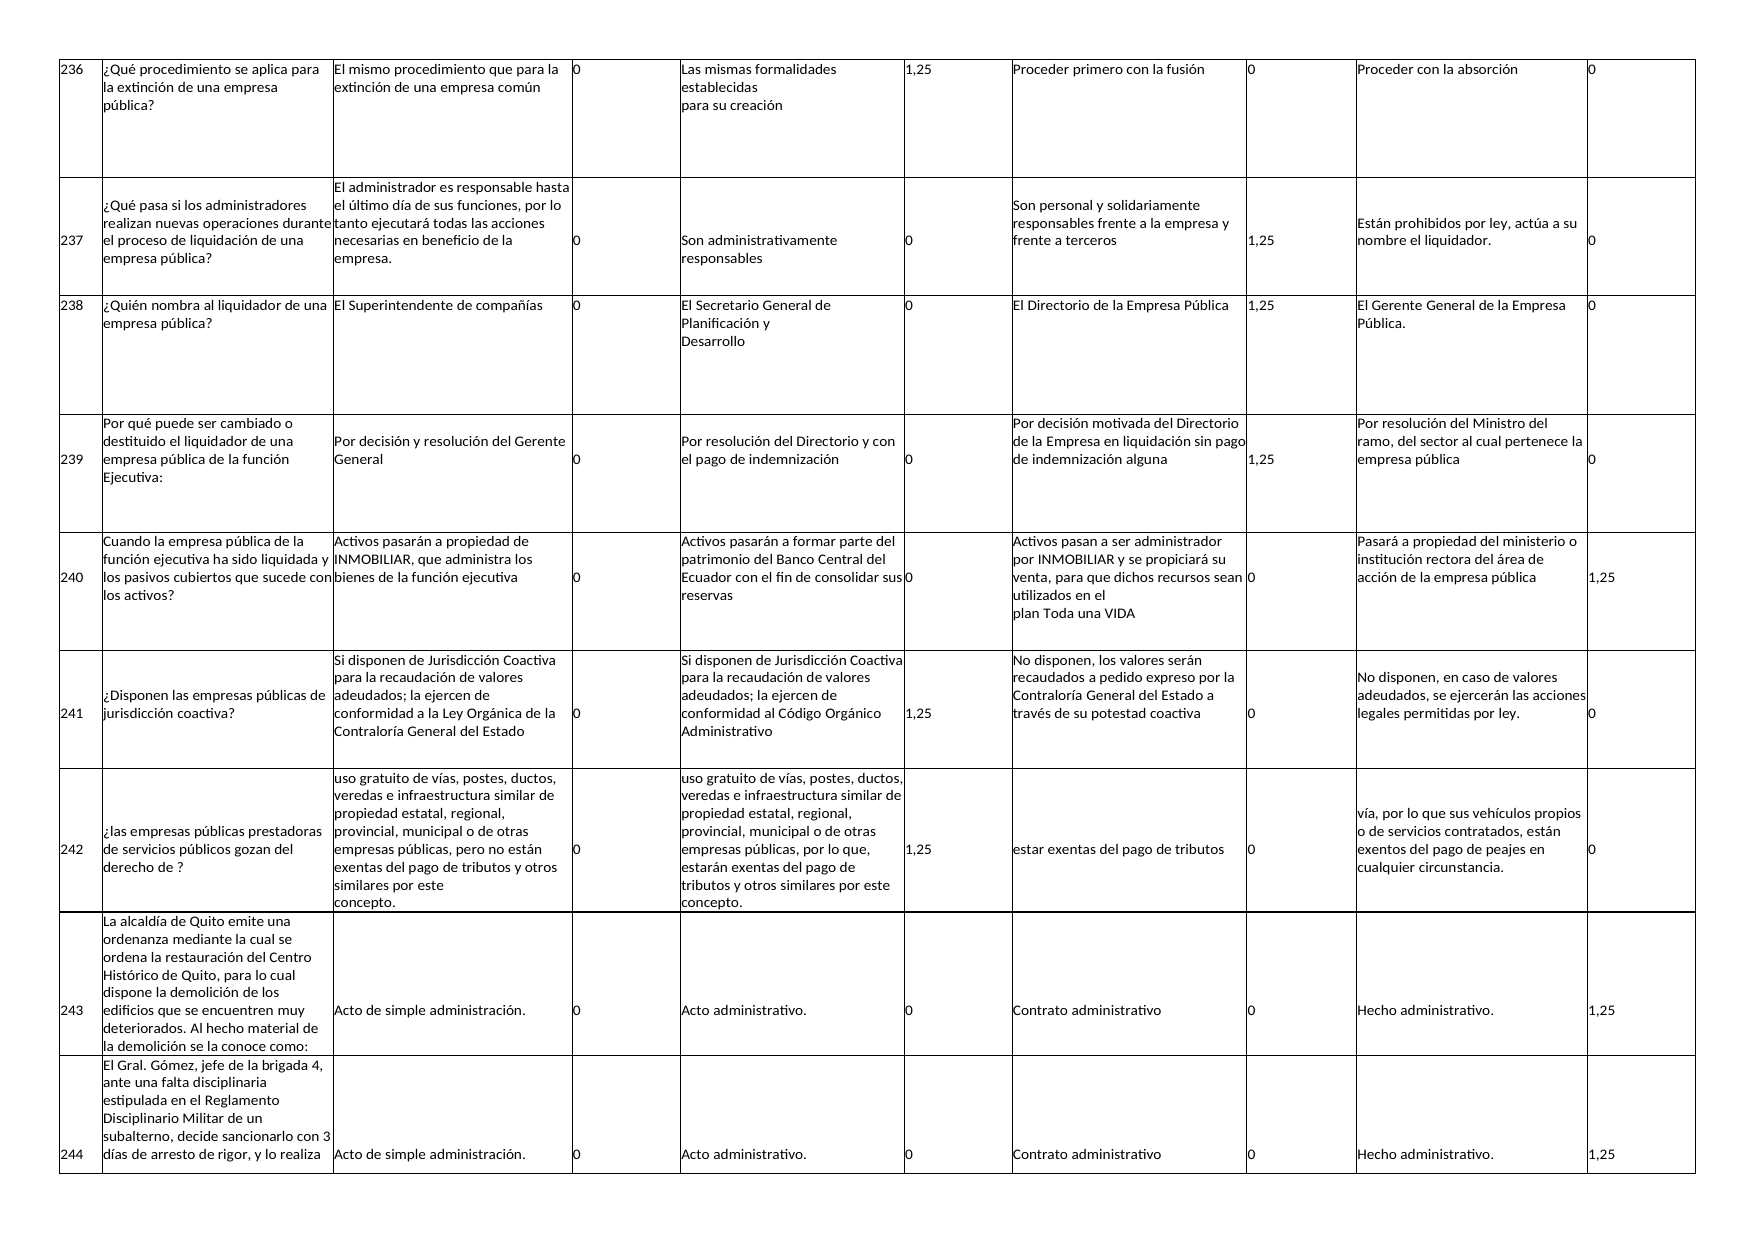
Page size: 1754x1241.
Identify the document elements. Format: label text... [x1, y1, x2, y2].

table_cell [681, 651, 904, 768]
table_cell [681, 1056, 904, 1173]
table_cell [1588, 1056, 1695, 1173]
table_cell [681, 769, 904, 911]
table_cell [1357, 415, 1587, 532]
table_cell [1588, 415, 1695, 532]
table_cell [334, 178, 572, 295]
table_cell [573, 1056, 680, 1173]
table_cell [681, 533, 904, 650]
table_cell El mismo procedimiento que para la extinción de una empresa común [334, 60, 572, 177]
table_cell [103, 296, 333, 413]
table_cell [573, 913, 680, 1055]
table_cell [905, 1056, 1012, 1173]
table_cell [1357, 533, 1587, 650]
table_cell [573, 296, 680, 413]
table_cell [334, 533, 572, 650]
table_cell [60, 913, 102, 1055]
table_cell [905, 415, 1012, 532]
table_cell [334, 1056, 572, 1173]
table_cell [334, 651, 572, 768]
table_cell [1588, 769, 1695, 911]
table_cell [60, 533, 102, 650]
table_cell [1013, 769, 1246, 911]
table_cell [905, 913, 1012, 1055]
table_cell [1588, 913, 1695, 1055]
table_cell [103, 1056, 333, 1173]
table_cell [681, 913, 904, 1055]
table_cell ¿Qué procedimiento se aplica para la extinción de una empresa pública? [103, 60, 333, 177]
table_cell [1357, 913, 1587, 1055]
table_cell 1,25 [905, 60, 1012, 177]
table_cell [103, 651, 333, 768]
table_cell Las mismas formalidades establecidas para su creación [681, 60, 904, 177]
table_cell Proceder con la absorción [1357, 60, 1587, 177]
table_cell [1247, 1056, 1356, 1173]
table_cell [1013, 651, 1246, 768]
table_cell Proceder primero con la fusión [1013, 60, 1246, 177]
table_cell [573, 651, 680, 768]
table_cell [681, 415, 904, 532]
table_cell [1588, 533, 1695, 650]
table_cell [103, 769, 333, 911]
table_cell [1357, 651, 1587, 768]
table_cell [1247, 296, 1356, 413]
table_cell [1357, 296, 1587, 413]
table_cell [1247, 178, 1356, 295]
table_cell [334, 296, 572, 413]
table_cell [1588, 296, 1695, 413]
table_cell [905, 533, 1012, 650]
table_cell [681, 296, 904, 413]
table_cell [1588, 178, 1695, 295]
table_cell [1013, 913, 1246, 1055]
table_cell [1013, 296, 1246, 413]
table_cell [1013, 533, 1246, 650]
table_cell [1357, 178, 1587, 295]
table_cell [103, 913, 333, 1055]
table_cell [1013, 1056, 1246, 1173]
table_cell 0 [1247, 60, 1356, 177]
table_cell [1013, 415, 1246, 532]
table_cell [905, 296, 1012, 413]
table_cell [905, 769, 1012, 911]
table_cell 0 [573, 60, 680, 177]
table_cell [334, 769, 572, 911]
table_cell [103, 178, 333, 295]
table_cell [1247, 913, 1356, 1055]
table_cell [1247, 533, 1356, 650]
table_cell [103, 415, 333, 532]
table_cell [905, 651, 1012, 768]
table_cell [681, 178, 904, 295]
table_cell 0 [1588, 60, 1695, 177]
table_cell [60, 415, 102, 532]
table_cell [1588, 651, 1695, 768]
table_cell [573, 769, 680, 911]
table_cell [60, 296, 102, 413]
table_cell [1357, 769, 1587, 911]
table_cell 236 [60, 60, 102, 177]
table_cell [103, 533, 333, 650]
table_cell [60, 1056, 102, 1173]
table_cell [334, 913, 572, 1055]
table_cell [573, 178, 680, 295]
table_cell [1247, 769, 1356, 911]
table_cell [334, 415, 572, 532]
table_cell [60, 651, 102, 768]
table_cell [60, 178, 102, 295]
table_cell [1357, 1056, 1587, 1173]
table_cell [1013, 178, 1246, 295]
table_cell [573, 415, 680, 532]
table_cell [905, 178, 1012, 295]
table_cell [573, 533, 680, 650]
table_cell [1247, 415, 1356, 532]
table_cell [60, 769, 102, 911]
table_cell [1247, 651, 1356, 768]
